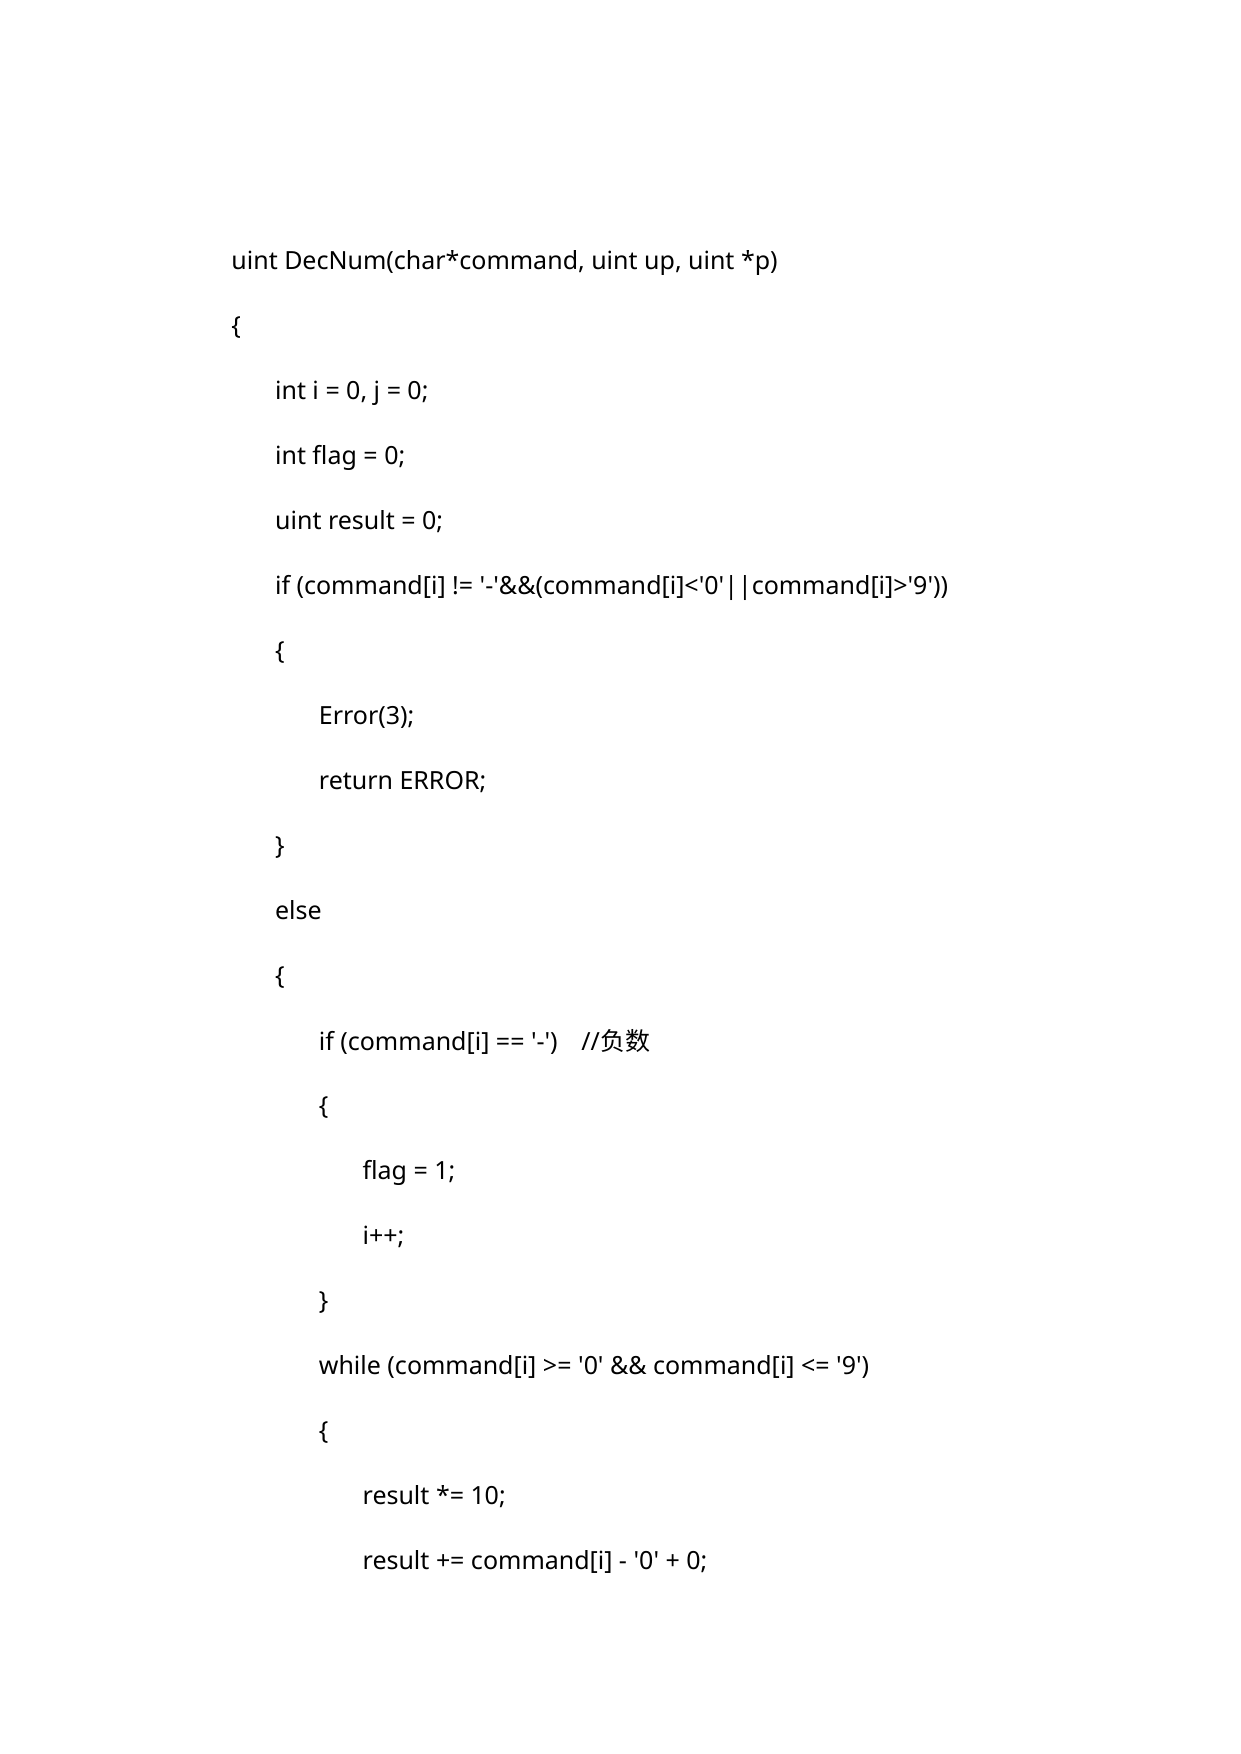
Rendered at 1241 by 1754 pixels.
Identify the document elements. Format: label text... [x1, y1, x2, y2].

text { [187, 1397, 1053, 1462]
text int flag = 0; [187, 422, 1053, 487]
text { [187, 1072, 1053, 1137]
text result += command[i] - '0' + 0; [187, 1527, 1053, 1592]
text { [187, 292, 1053, 357]
text result *= 10; [187, 1462, 1053, 1527]
text uint DecNum(char*command, uint up, uint *p) [187, 227, 1053, 292]
text } [187, 1267, 1053, 1332]
text { [187, 617, 1053, 682]
text return ERROR; [187, 747, 1053, 812]
text if (command[i] != '-'&&(command[i]<'0'||command[i]>'9')) [187, 552, 1053, 617]
text int i = 0, j = 0; [187, 357, 1053, 422]
text else [187, 877, 1053, 942]
text } [187, 812, 1053, 877]
text { [187, 942, 1053, 1007]
text Error(3); [187, 682, 1053, 747]
text while (command[i] >= '0' && command[i] <= '9') [187, 1332, 1053, 1397]
text uint result = 0; [187, 487, 1053, 552]
text if (command[i] == '-') //负数 [187, 1007, 1053, 1072]
text i++; [187, 1202, 1053, 1267]
text flag = 1; [187, 1137, 1053, 1202]
